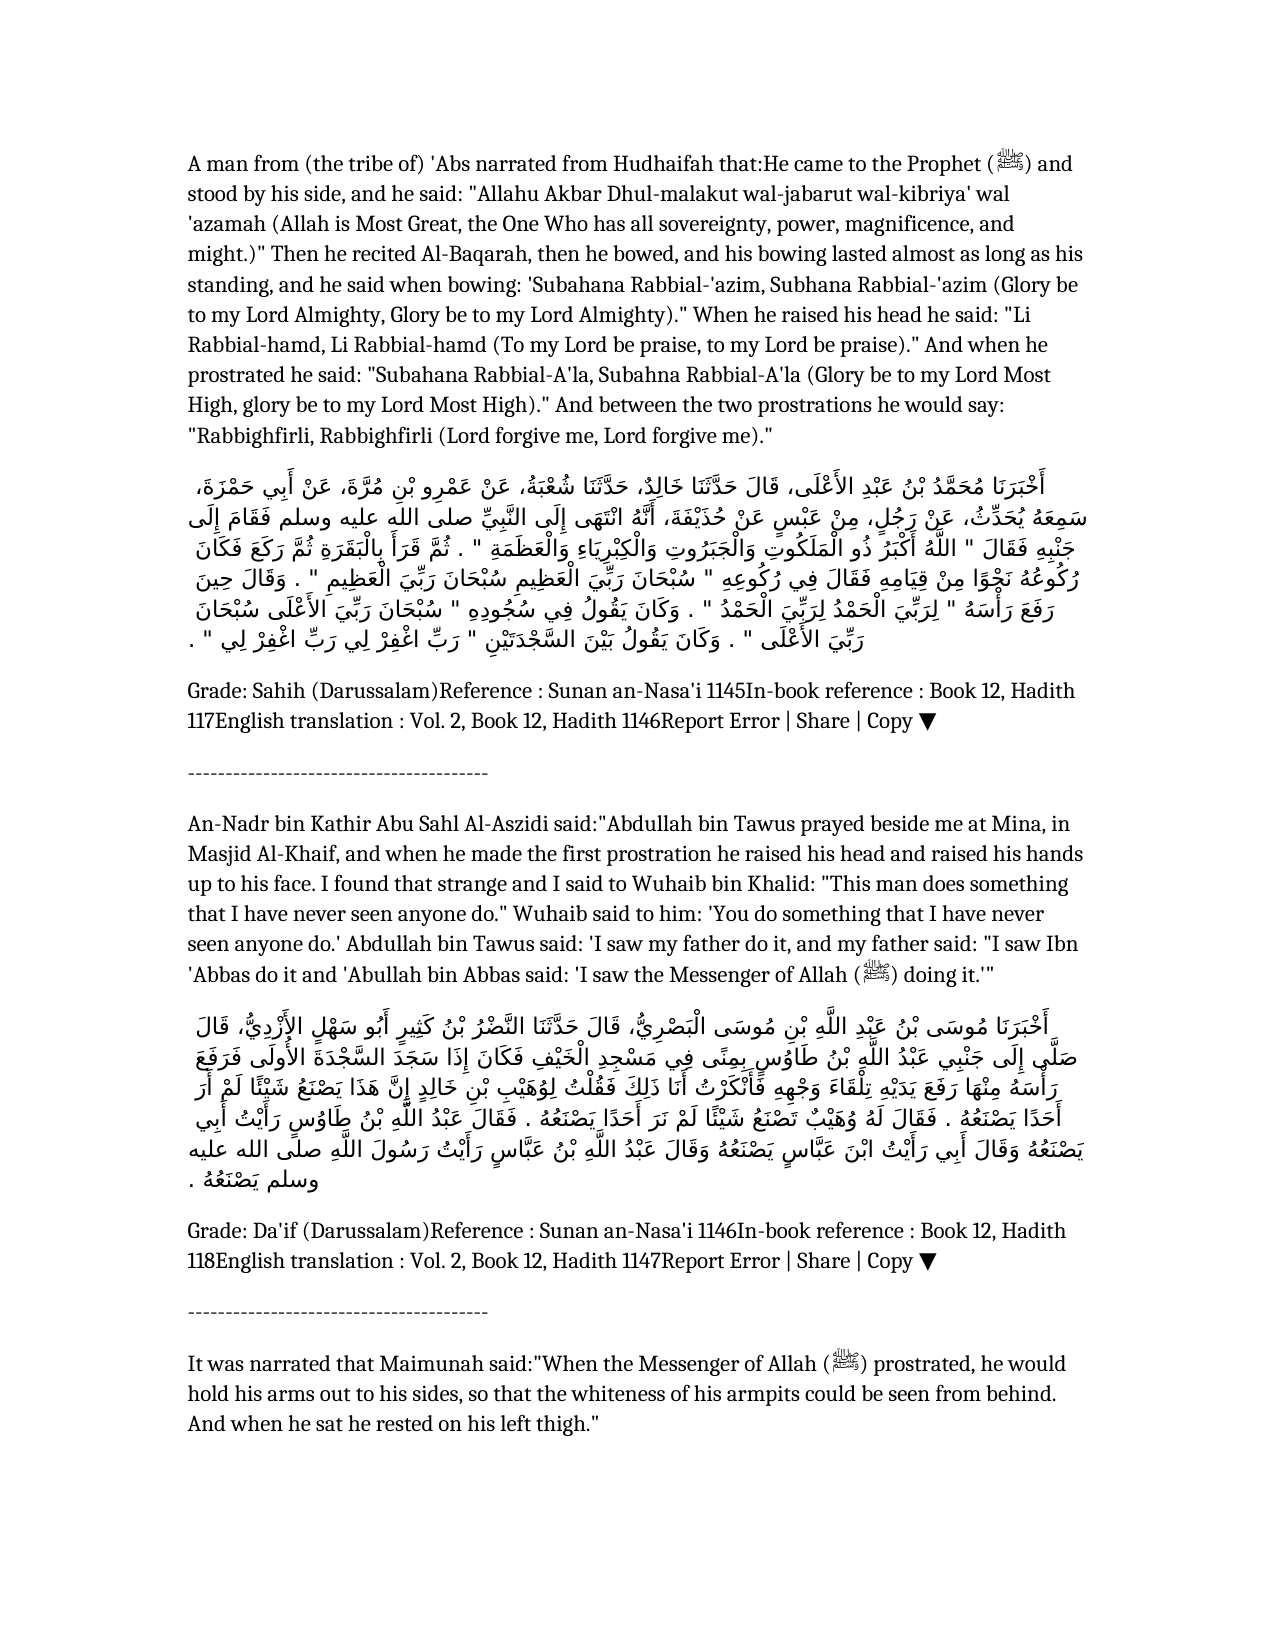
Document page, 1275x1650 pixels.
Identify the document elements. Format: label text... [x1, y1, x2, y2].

text Grade: Da'if (Darussalam)Reference : Sunan an-Nasa'i 1146In-book reference : Book 12, Hadith 118English translation : Vol. 2, Book 12, Hadith 1147Report Error | Share | Copy ▼ [187, 1218, 1087, 1274]
text A man from (the tribe of) 'Abs narrated from Hudhaifah that:He came to the Prophet (ﷺ) and stood by his side, and he said: "Allahu Akbar Dhul-malakut wal-jabarut wal-kibriya' wal 'azamah (Allah is Most Great, the One Who has all sovereignty, power, magnificence, and might.)" Then he recited Al-Baqarah, then he bowed, and his bowing lasted almost as long as his standing, and he said when bowing: 'Subahana Rabbial-'azim, Subhana Rabbial-'azim (Glory be to my Lord Almighty, Glory be to my Lord Almighty)." When he raised his head he said: "Li Rabbial-hamd, Li Rabbial-hamd (To my Lord be praise, to my Lord be praise)." And when he prostrated he said: "Subahana Rabbial-A'la, Subahna Rabbial-A'la (Glory be to my Lord Most High, glory be to my Lord Most High)." And between the two prostrations he would say: "Rabbighfirli, Rabbighfirli (Lord forgive me, Lord forgive me)." [187, 150, 1087, 449]
text ---------------------------------------- [187, 759, 1087, 786]
text Grade: Sahih (Darussalam)Reference : Sunan an-Nasa'i 1145In-book reference : Book 12, Hadith 117English translation : Vol. 2, Book 12, Hadith 1146Report Error | Share | Copy ▼ [187, 678, 1087, 735]
text أَخْبَرَنَا مُحَمَّدُ بْنُ عَبْدِ الأَعْلَى، قَالَ حَدَّثَنَا خَالِدٌ، حَدَّثَنَا شُعْبَةُ، عَنْ عَمْرِو بْنِ مُرَّةَ، عَنْ أَبِي حَمْزَةَ، سَمِعَهُ يُحَدِّثُ، عَنْ رَجُلٍ، مِنْ عَبْسٍ عَنْ حُذَيْفَةَ، أَنَّهُ انْتَهَى إِلَى النَّبِيِّ صلى الله عليه وسلم فَقَامَ إِلَى جَنْبِهِ فَقَالَ ‏"‏ اللَّهُ أَكْبَرُ ذُو الْمَلَكُوتِ وَالْجَبَرُوتِ وَالْكِبْرِيَاءِ وَالْعَظَمَةِ ‏"‏ ‏.‏ ثُمَّ قَرَأَ بِالْبَقَرَةِ ثُمَّ رَكَعَ فَكَانَ رُكُوعُهُ نَحْوًا مِنْ قِيَامِهِ فَقَالَ فِي رُكُوعِهِ ‏"‏ سُبْحَانَ رَبِّيَ الْعَظِيمِ سُبْحَانَ رَبِّيَ الْعَظِيمِ ‏"‏ ‏.‏ وَقَالَ حِينَ رَفَعَ رَأْسَهُ ‏"‏ لِرَبِّيَ الْحَمْدُ لِرَبِّيَ الْحَمْدُ ‏"‏ ‏.‏ وَكَانَ يَقُولُ فِي سُجُودِهِ ‏"‏ سُبْحَانَ رَبِّيَ الأَعْلَى سُبْحَانَ رَبِّيَ الأَعْلَى ‏"‏ ‏.‏ وَكَانَ يَقُولُ بَيْنَ السَّجْدَتَيْنِ ‏"‏ رَبِّ اغْفِرْ لِي رَبِّ اغْفِرْ لِي ‏"‏ ‏.‏ [187, 473, 1087, 653]
text أَخْبَرَنَا مُوسَى بْنُ عَبْدِ اللَّهِ بْنِ مُوسَى الْبَصْرِيُّ، قَالَ حَدَّثَنَا النَّضْرُ بْنُ كَثِيرٍ أَبُو سَهْلٍ الأَزْدِيُّ، قَالَ صَلَّى إِلَى جَنْبِي عَبْدُ اللَّهِ بْنُ طَاوُسٍ بِمِنًى فِي مَسْجِدِ الْخَيْفِ فَكَانَ إِذَا سَجَدَ السَّجْدَةَ الأُولَى فَرَفَعَ رَأْسَهُ مِنْهَا رَفَعَ يَدَيْهِ تِلْقَاءَ وَجْهِهِ فَأَنْكَرْتُ أَنَا ذَلِكَ فَقُلْتُ لِوُهَيْبِ بْنِ خَالِدٍ إِنَّ هَذَا يَصْنَعُ شَيْئًا لَمْ أَرَ أَحَدًا يَصْنَعُهُ ‏.‏ فَقَالَ لَهُ وُهَيْبٌ تَصْنَعُ شَيْئًا لَمْ نَرَ أَحَدًا يَصْنَعُهُ ‏.‏ فَقَالَ عَبْدُ اللَّهِ بْنُ طَاوُسٍ رَأَيْتُ أَبِي يَصْنَعُهُ وَقَالَ أَبِي رَأَيْتُ ابْنَ عَبَّاسٍ يَصْنَعُهُ وَقَالَ عَبْدُ اللَّهِ بْنُ عَبَّاسٍ رَأَيْتُ رَسُولَ اللَّهِ صلى الله عليه وسلم يَصْنَعُهُ ‏.‏ [187, 1013, 1087, 1193]
text ---------------------------------------- [187, 1299, 1087, 1325]
text An-Nadr bin Kathir Abu Sahl Al-Aszidi said:"Abdullah bin Tawus prayed beside me at Mina, in Masjid Al-Khaif, and when he made the first prostration he raised his head and raised his hands up to his face. I found that strange and I said to Wuhaib bin Khalid: "This man does something that I have never seen anyone do." Wuhaib said to him: 'You do something that I have never seen anyone do.' Abdullah bin Tawus said: 'I saw my father do it, and my father said: "I saw Ibn 'Abbas do it and 'Abullah bin Abbas said: 'I saw the Messenger of Allah (ﷺ) doing it.'" [187, 810, 1087, 988]
text It was narrated that Maimunah said:"When the Messenger of Allah (ﷺ) prostrated, he would hold his arms out to his sides, so that the whiteness of his armpits could be seen from behind. And when he sat he rested on his left thigh." [187, 1350, 1087, 1437]
